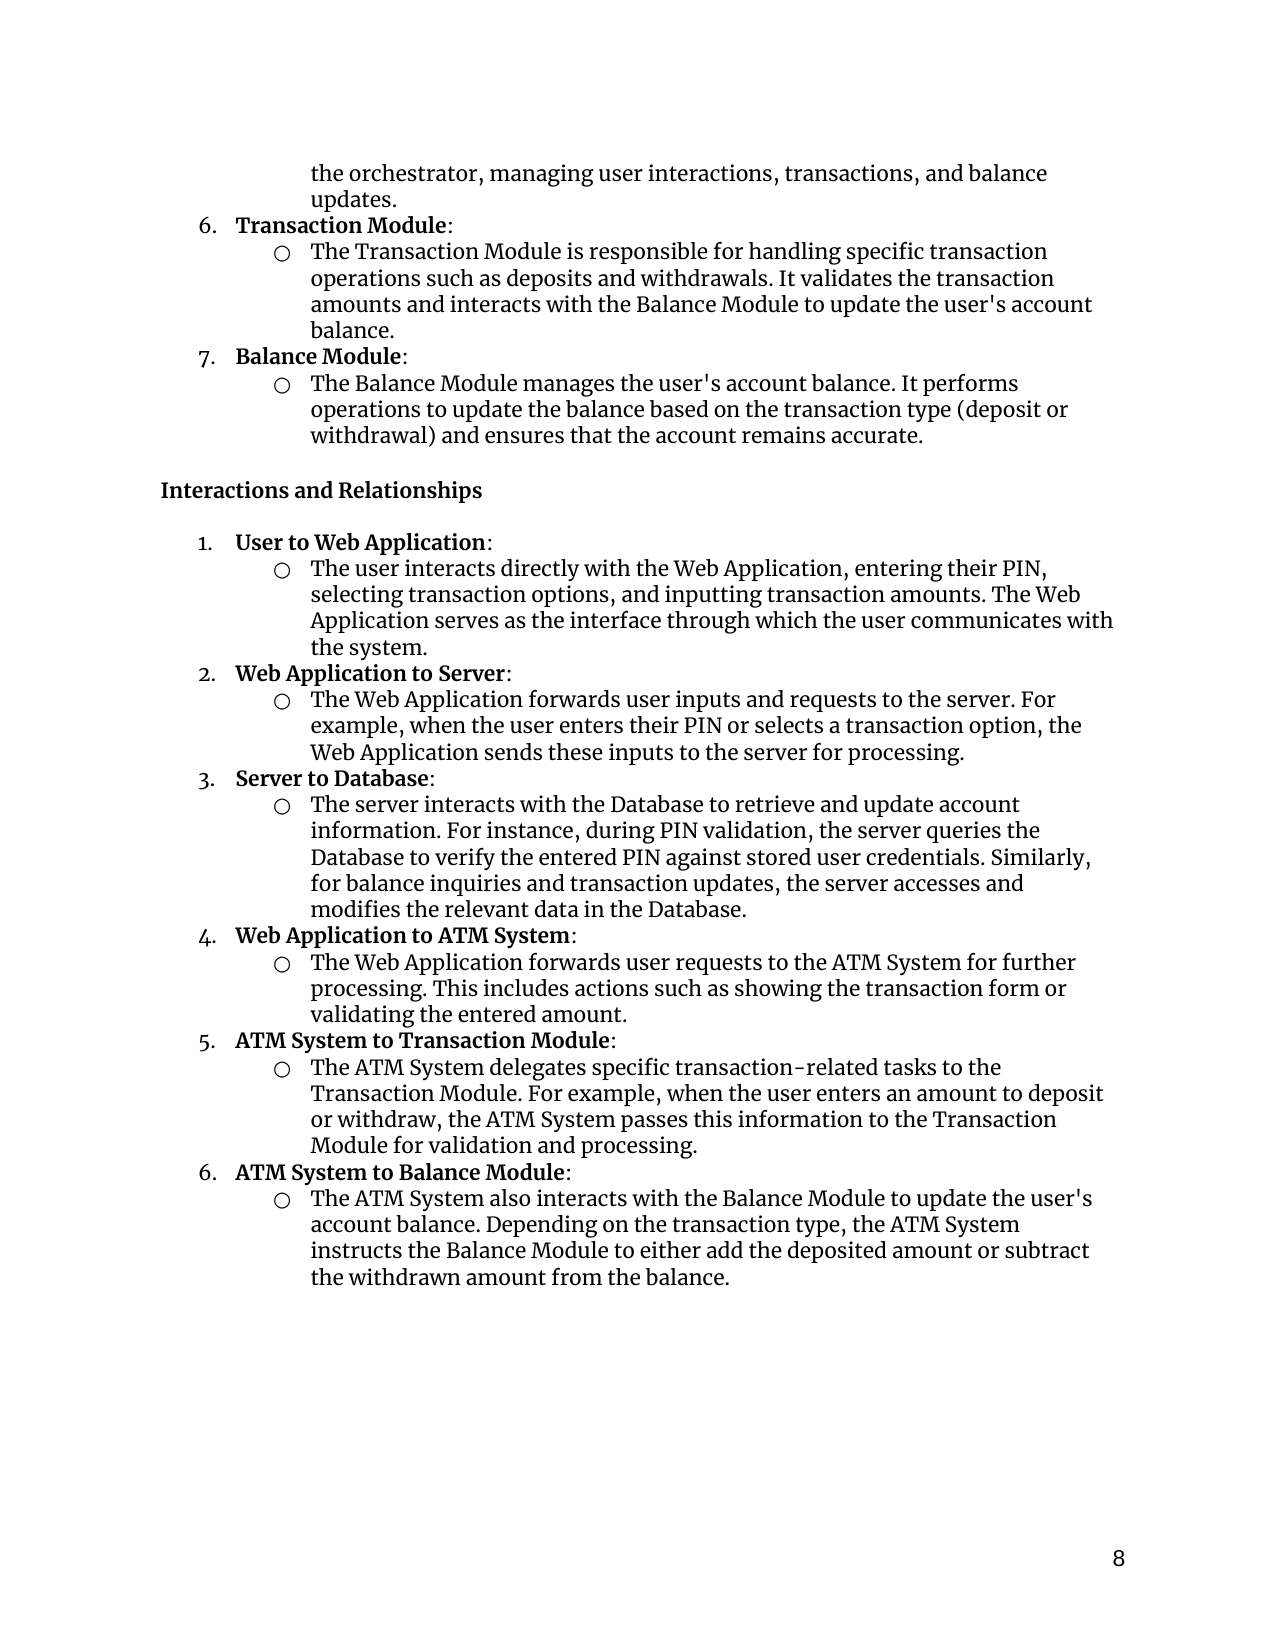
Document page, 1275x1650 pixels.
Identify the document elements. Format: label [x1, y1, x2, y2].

table_cell [150, 150, 1125, 1352]
